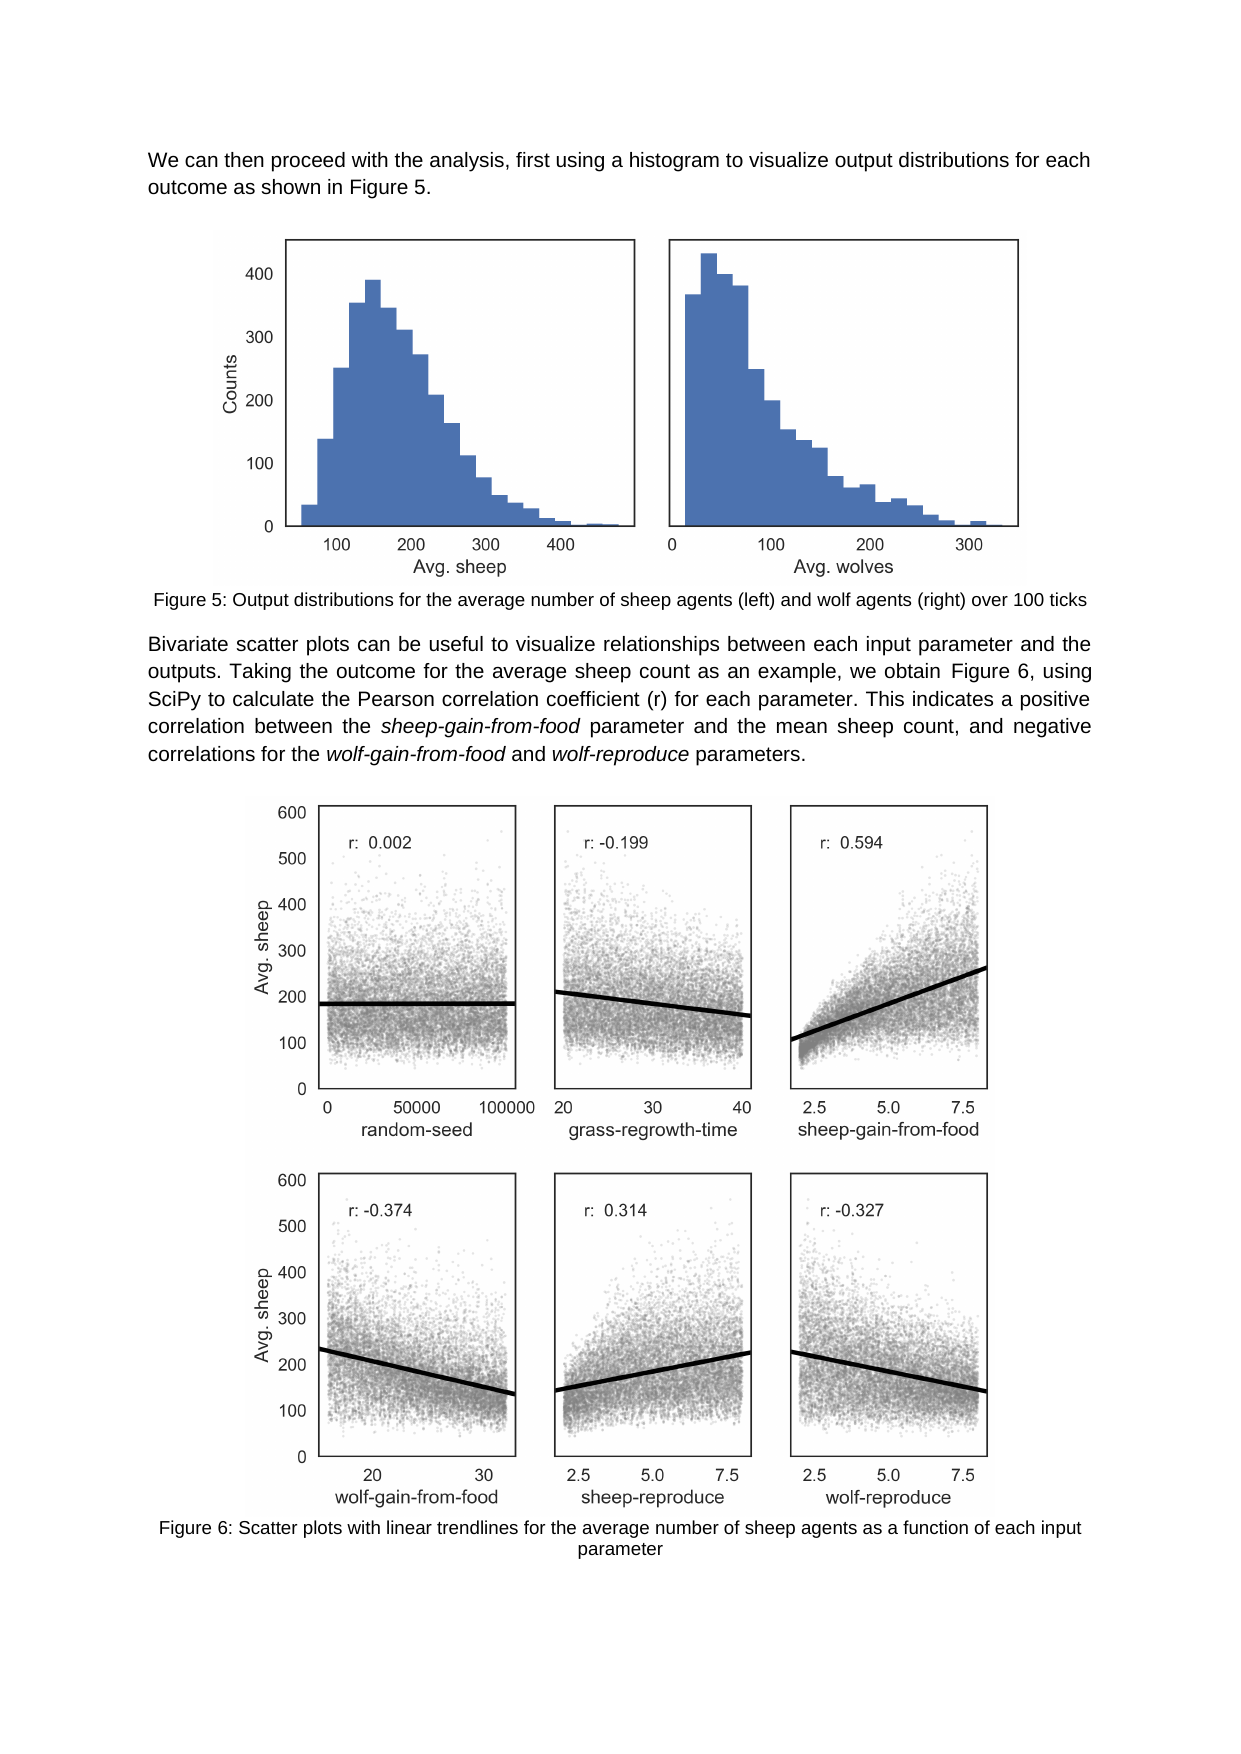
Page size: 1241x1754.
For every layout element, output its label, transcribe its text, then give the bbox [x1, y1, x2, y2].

picture [213, 230, 1027, 586]
text We can then proceed with the analysis, first using a histogram to visualize output distributions for each outcome as shown in Figure 5. [148, 148, 1092, 199]
text Bivariate scatter plots can be useful to visualize relationships between each input parameter and the outputs. Taking the outcome for the average sheep count as an example, we obtain Figure 6, using SciPy to calculate the Pearson correlation coefficient (r) for each parameter. This indicates a positive correlation between the sheep-gain-from-food parameter and the mean sheep count, and negative correlations for the wolf-gain-from-food and wolf-reproduce parameters. [148, 631, 1092, 765]
picture [245, 796, 995, 1517]
